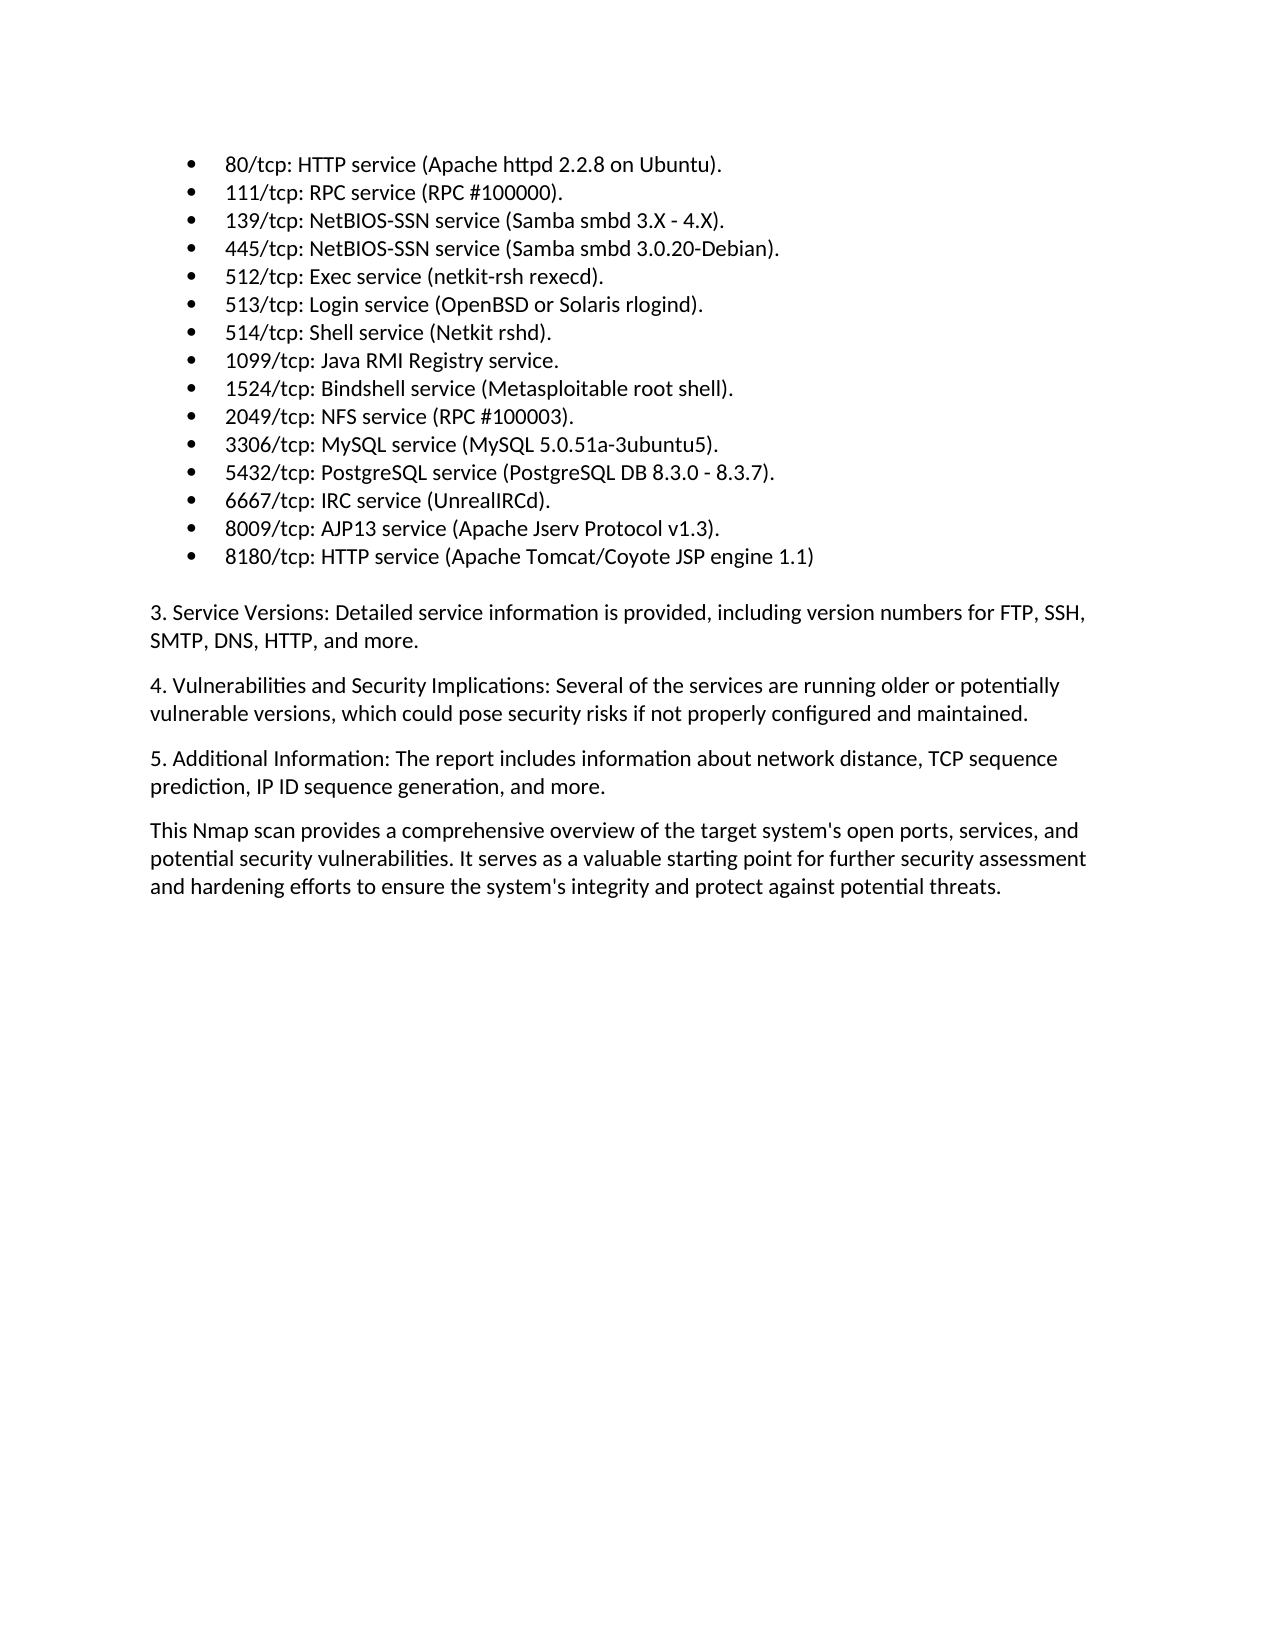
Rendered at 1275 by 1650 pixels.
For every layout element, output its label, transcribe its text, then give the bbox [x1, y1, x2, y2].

text 3. Service Versions: Detailed service information is provided, including version numbers for FTP, SSH, SMTP, DNS, HTTP, and more. [150, 598, 1125, 654]
list 8180/tcp: HTTP service (Apache Tomcat/Coyote JSP engine 1.1) [187, 542, 1125, 570]
list 5432/tcp: PostgreSQL service (PostgreSQL DB 8.3.0 - 8.3.7). [187, 458, 1125, 486]
list 1099/tcp: Java RMI Registry service. [187, 346, 1125, 374]
list 6667/tcp: IRC service (UnrealIRCd). [187, 486, 1125, 514]
text 4. Vulnerabilities and Security Implications: Several of the services are running older or potentially vulnerable versions, which could pose security risks if not properly configured and maintained. [150, 671, 1125, 727]
list 111/tcp: RPC service (RPC #100000). [187, 178, 1125, 206]
list 514/tcp: Shell service (Netkit rshd). [187, 318, 1125, 346]
list 513/tcp: Login service (OpenBSD or Solaris rlogind). [187, 290, 1125, 318]
list 2049/tcp: NFS service (RPC #100003). [187, 402, 1125, 430]
list 512/tcp: Exec service (netkit-rsh rexecd). [187, 262, 1125, 290]
list 8009/tcp: AJP13 service (Apache Jserv Protocol v1.3). [187, 514, 1125, 542]
list 80/tcp: HTTP service (Apache httpd 2.2.8 on Ubuntu). [187, 150, 1125, 178]
text 5. Additional Information: The report includes information about network distance, TCP sequence prediction, IP ID sequence generation, and more. [150, 744, 1125, 800]
list 139/tcp: NetBIOS-SSN service (Samba smbd 3.X - 4.X). [187, 206, 1125, 234]
list 445/tcp: NetBIOS-SSN service (Samba smbd 3.0.20-Debian). [187, 234, 1125, 262]
list 1524/tcp: Bindshell service (Metasploitable root shell). [187, 374, 1125, 402]
list 3306/tcp: MySQL service (MySQL 5.0.51a-3ubuntu5). [187, 430, 1125, 458]
text This Nmap scan provides a comprehensive overview of the target system's open ports, services, and potential security vulnerabilities. It serves as a valuable starting point for further security assessment and hardening efforts to ensure the system's integrity and protect against potential threats. [150, 816, 1125, 901]
